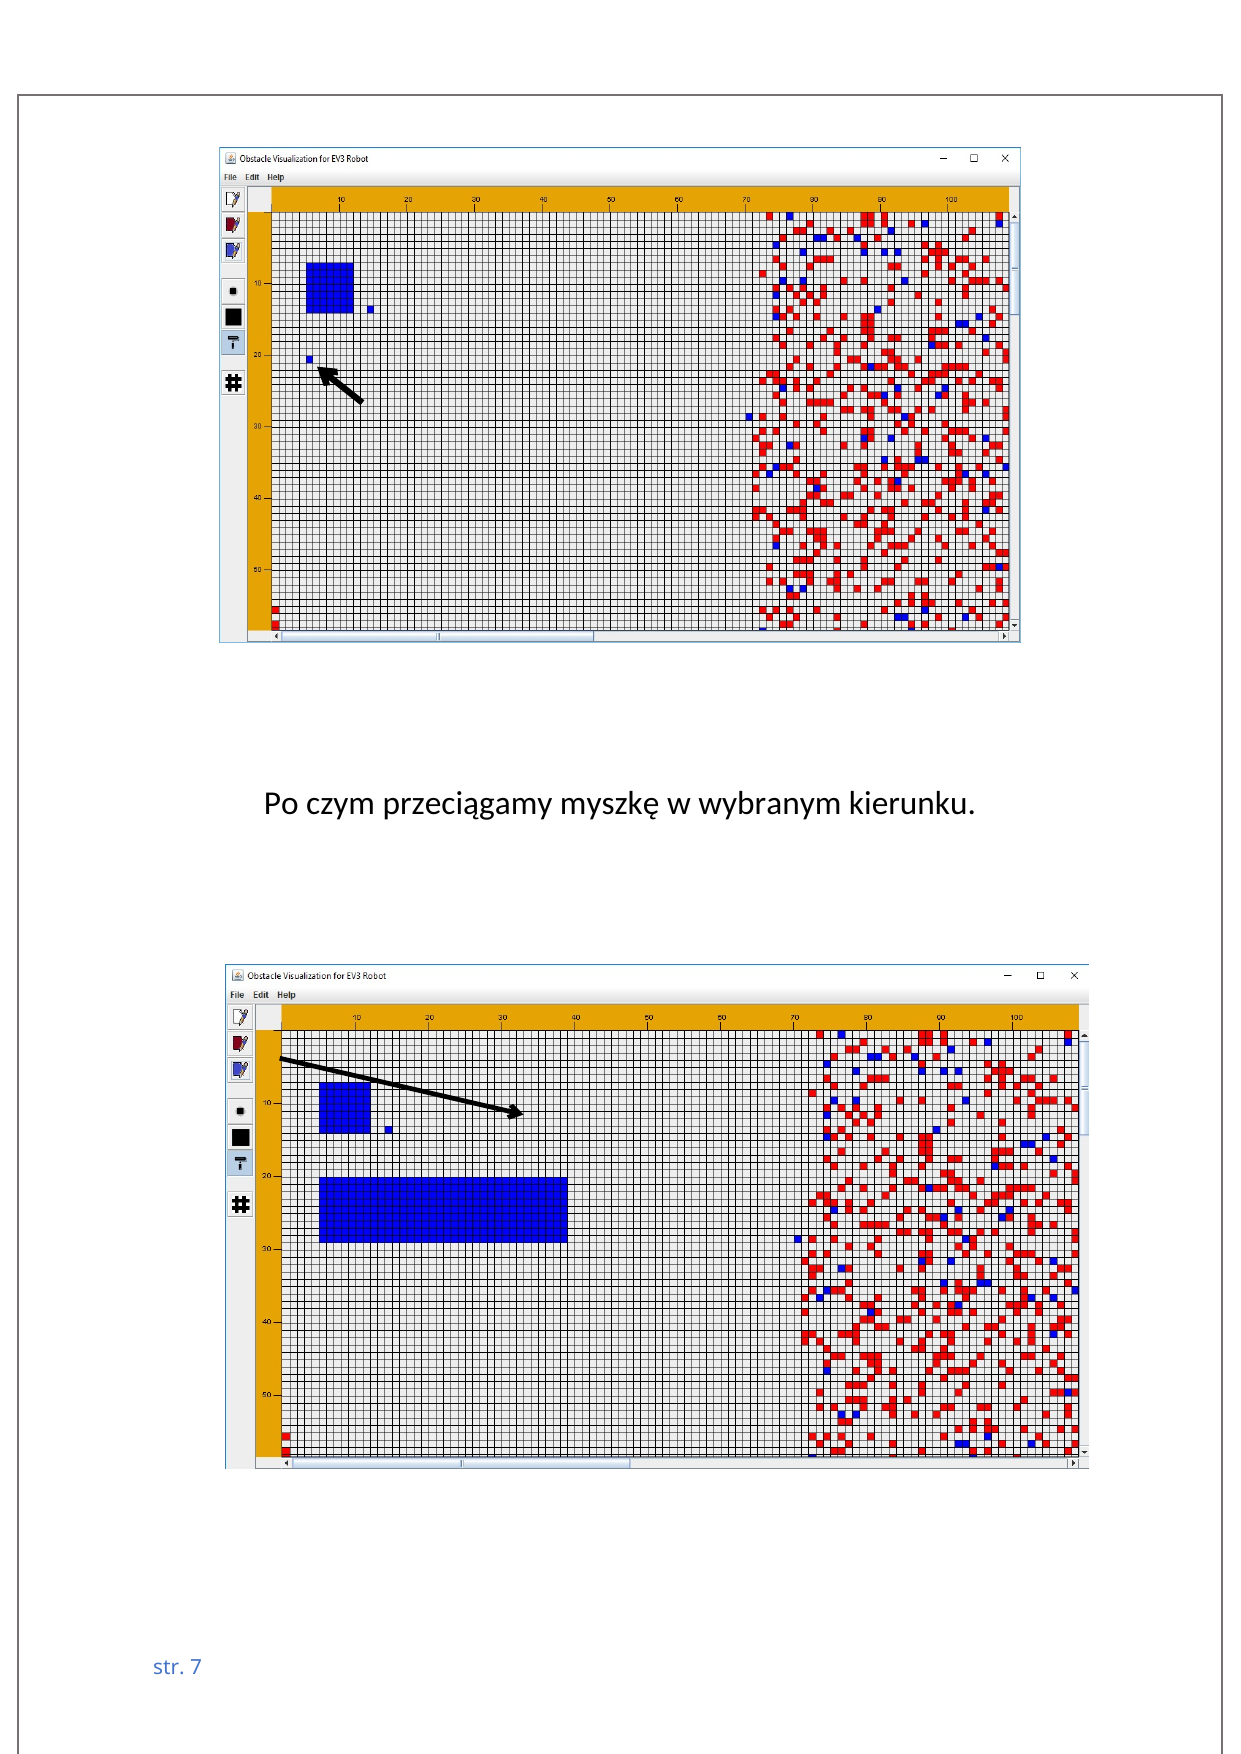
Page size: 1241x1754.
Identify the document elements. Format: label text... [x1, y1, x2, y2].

text Po czym przeciągamy myszkę w wybranym kierunku. [148, 782, 1093, 823]
picture [225, 964, 1089, 1470]
picture [219, 147, 1021, 643]
